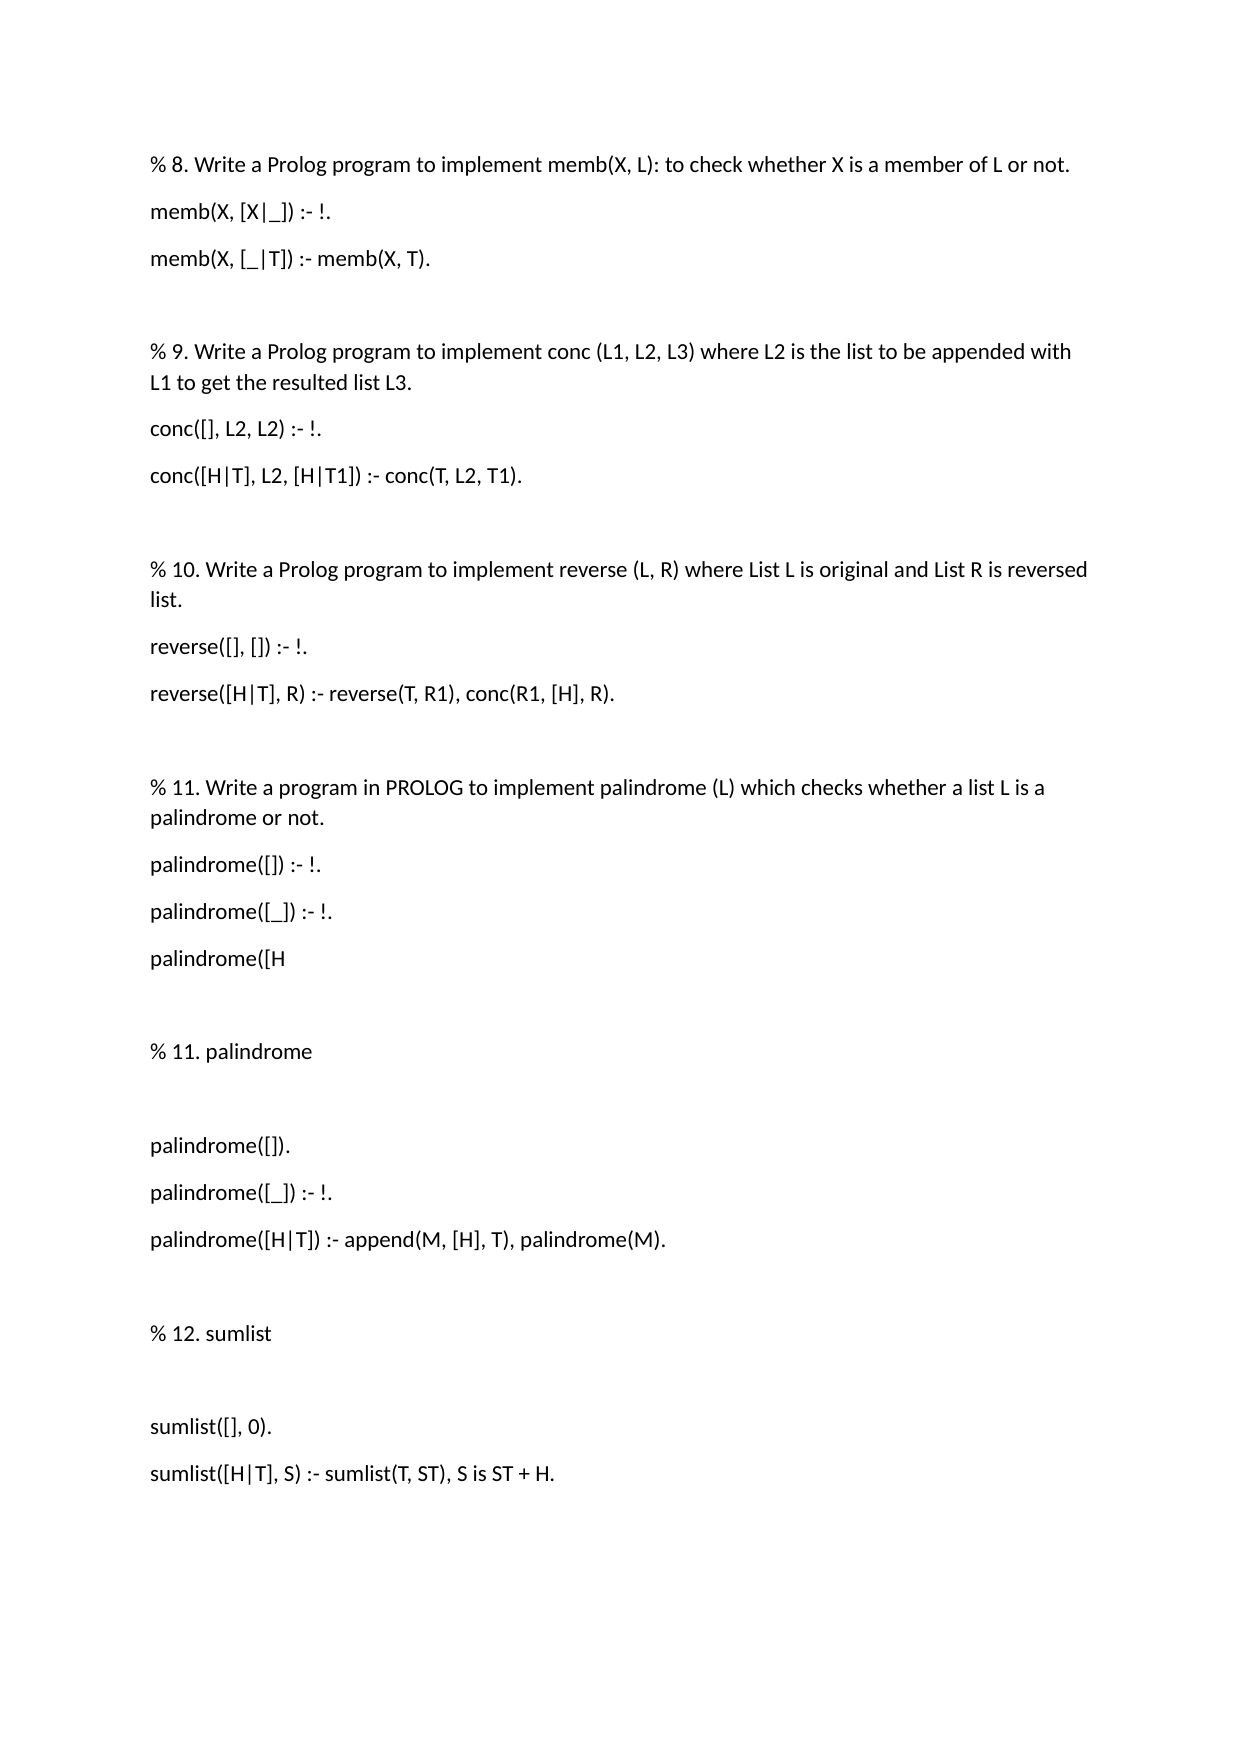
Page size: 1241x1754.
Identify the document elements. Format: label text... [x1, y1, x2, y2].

text % 11. palindrome [150, 1037, 1090, 1066]
text palindrome([_]) :- !. [150, 1178, 1090, 1206]
text palindrome([]) :- !. [150, 850, 1090, 878]
text palindrome([]). [150, 1131, 1090, 1159]
text % 8. Write a Prolog program to implement memb(X, L): to check whether X is a member of L or not. [150, 150, 1090, 178]
text memb(X, [X|_]) :- !. [150, 197, 1090, 225]
text % 12. sumlist [150, 1319, 1090, 1347]
text palindrome([_]) :- !. [150, 897, 1090, 925]
text % 9. Write a Prolog program to implement conc (L1, L2, L3) where L2 is the list to be appended with L1 to get the resulted list L3. [150, 337, 1090, 396]
text reverse([], []) :- !. [150, 632, 1090, 660]
text reverse([H|T], R) :- reverse(T, R1), conc(R1, [H], R). [150, 679, 1090, 707]
text sumlist([H|T], S) :- sumlist(T, ST), S is ST + H. [150, 1459, 1090, 1487]
text conc([], L2, L2) :- !. [150, 414, 1090, 443]
text sumlist([], 0). [150, 1412, 1090, 1441]
text palindrome([H|T]) :- append(M, [H], T), palindrome(M). [150, 1225, 1090, 1253]
text memb(X, [_|T]) :- memb(X, T). [150, 244, 1090, 272]
text conc([H|T], L2, [H|T1]) :- conc(T, L2, T1). [150, 461, 1090, 489]
text % 10. Write a Prolog program to implement reverse (L, R) where List L is original and List R is reversed list. [150, 555, 1090, 613]
text palindrome([H [150, 944, 1090, 972]
text % 11. Write a program in PROLOG to implement palindrome (L) which checks whether a list L is a palindrome or not. [150, 773, 1090, 831]
